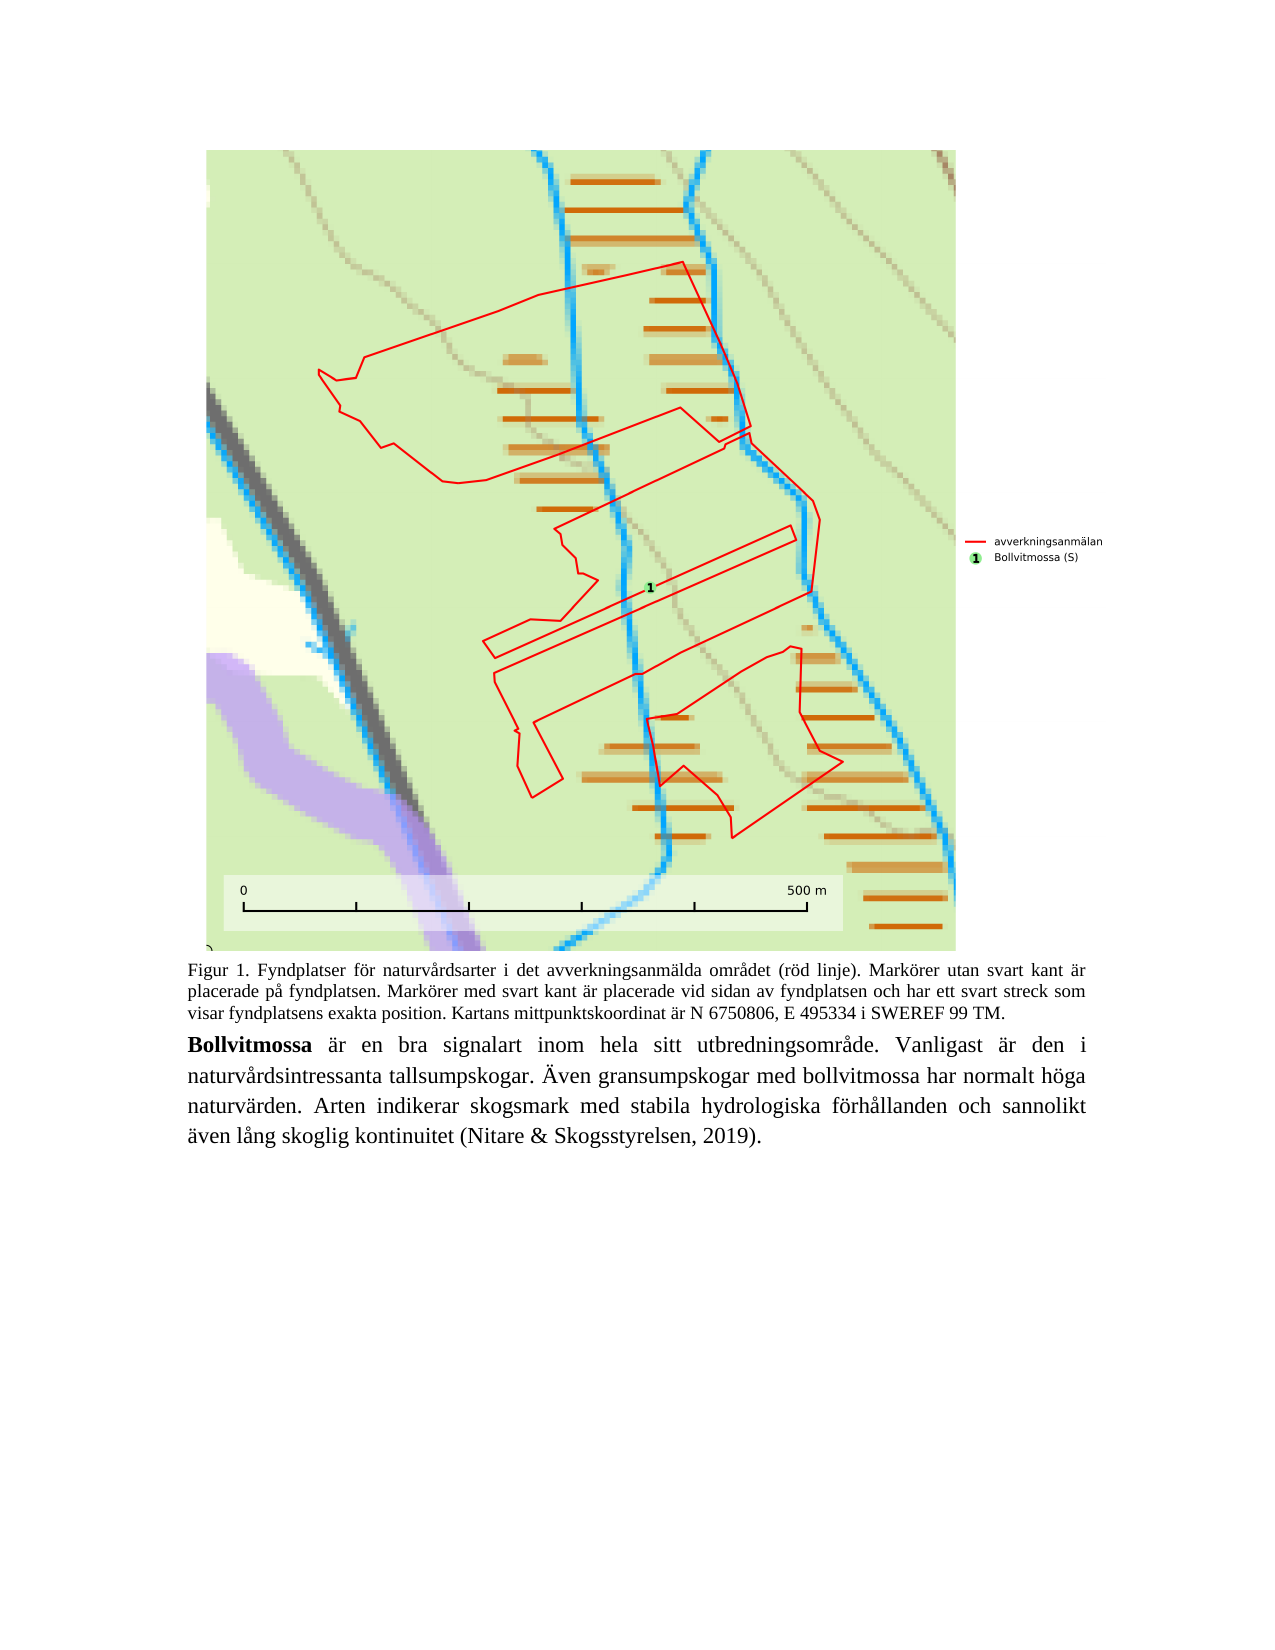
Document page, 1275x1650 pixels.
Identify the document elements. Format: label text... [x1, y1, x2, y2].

picture [206, 150, 1107, 951]
text Bollvitmossa är en bra signalart inom hela sitt utbredningsområde. Vanligast är den i naturvårdsintressanta tallsumpskogar. Även gransumpskogar med bollvitmossa har normalt höga naturvärden. Arten indikerar skogsmark med stabila hydrologiska förhållanden och sannolikt även lång skoglig kontinuitet (Nitare & Skogsstyrelsen, 2019). [187, 1032, 1087, 1148]
text Figur 1. Fyndplatser för naturvårdsarter i det avverkningsanmälda området (röd linje). Markörer utan svart kant är placerade på fyndplatsen. Markörer med svart kant är placerade vid sidan av fyndplatsen och har ett svart streck som visar fyndplatsens exakta position. Kartans mittpunktskoordinat är N 6750806, E 495334 i SWEREF 99 TM. [187, 958, 1087, 1023]
